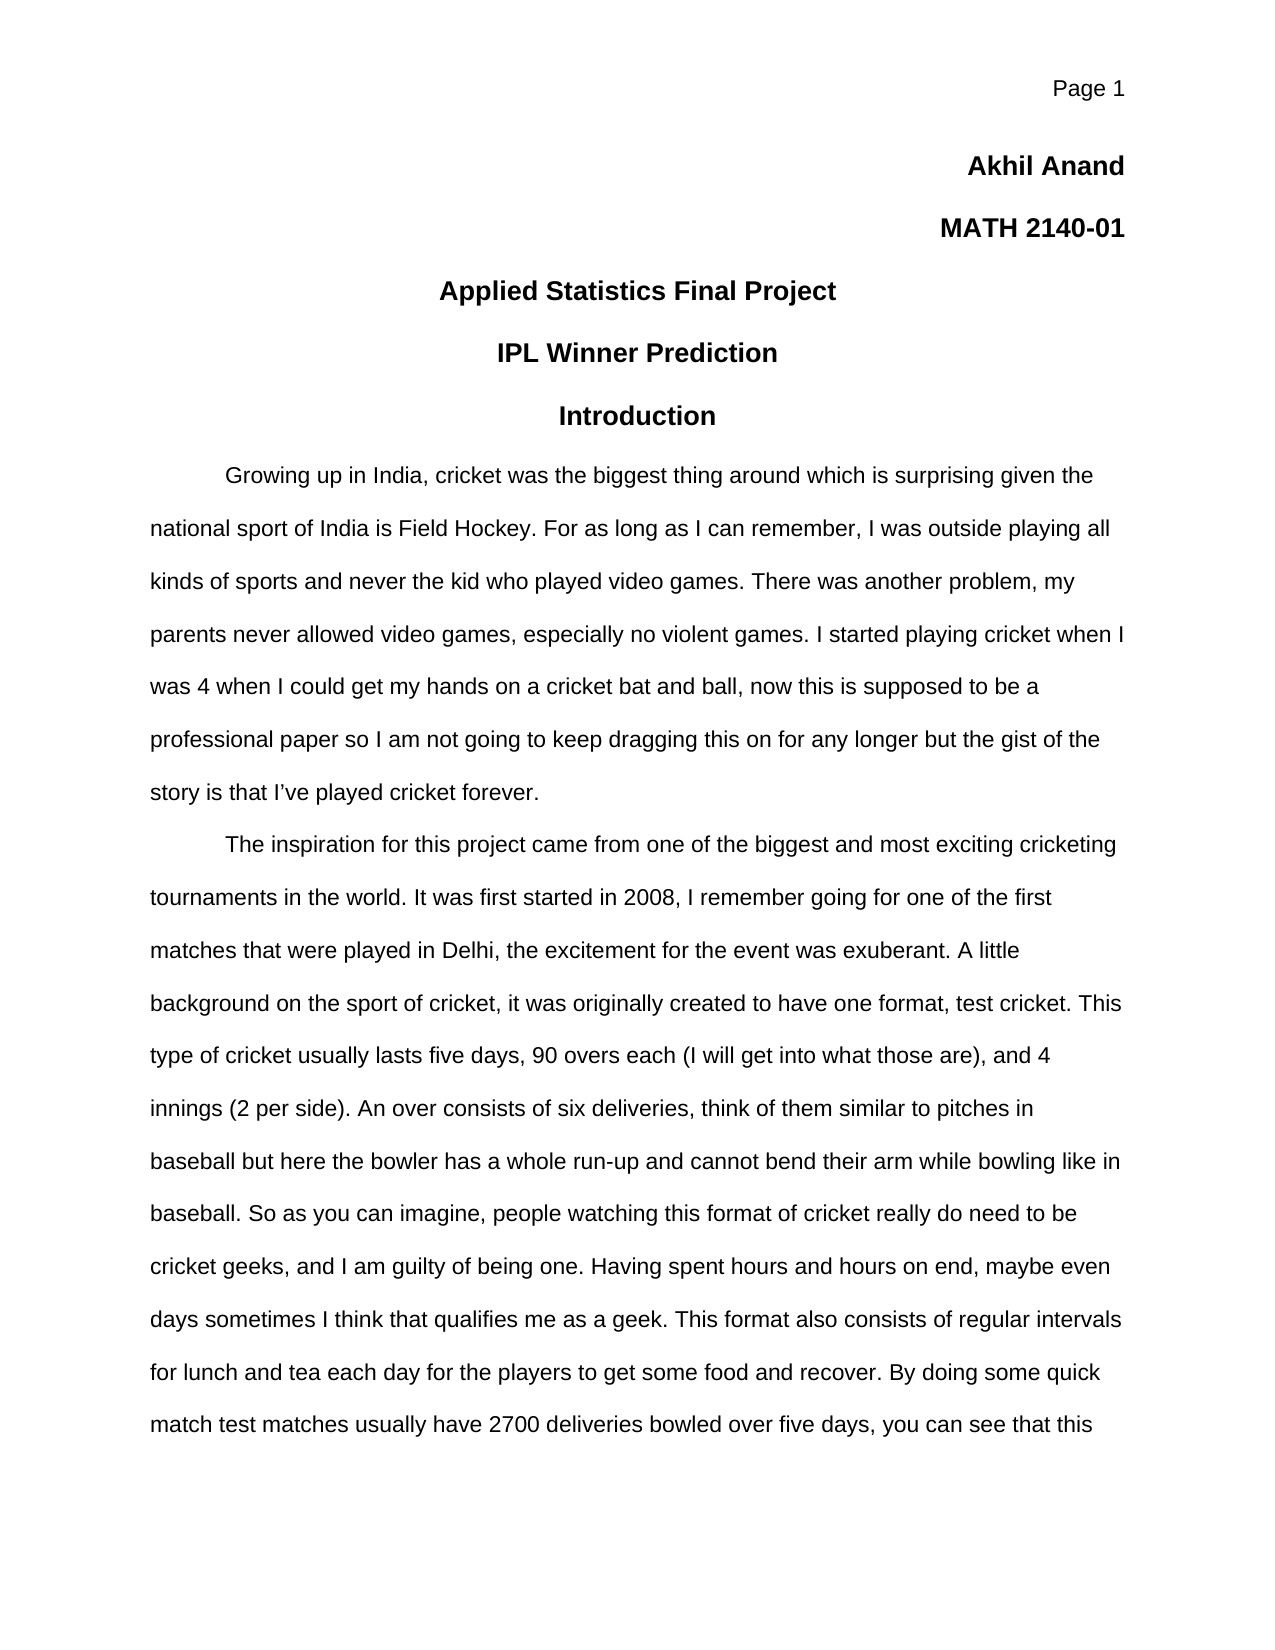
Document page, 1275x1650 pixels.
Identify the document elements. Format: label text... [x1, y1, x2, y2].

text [150, 831, 1125, 1438]
text IPL Winner Prediction [150, 337, 1125, 369]
text Introduction [150, 400, 1125, 431]
text Growing up in India, cricket was the biggest thing around which is surprising given the national sport of India is Field Hockey. For as long as I can remember, I was outside playing all kinds of sports and never the kid who played video games. There was another problem, my parents never allowed video games, especially no violent games. I started playing cricket when I was 4 when I could get my hands on a cricket bat and ball, now this is supposed to be a professional paper so I am not going to keep dragging this on for any longer but the gist of the story is that I’ve played cricket forever. [150, 462, 1125, 805]
text Applied Statistics Final Project [150, 275, 1125, 306]
text Akhil Anand [150, 150, 1125, 181]
text MATH 2140-01 [150, 212, 1125, 244]
